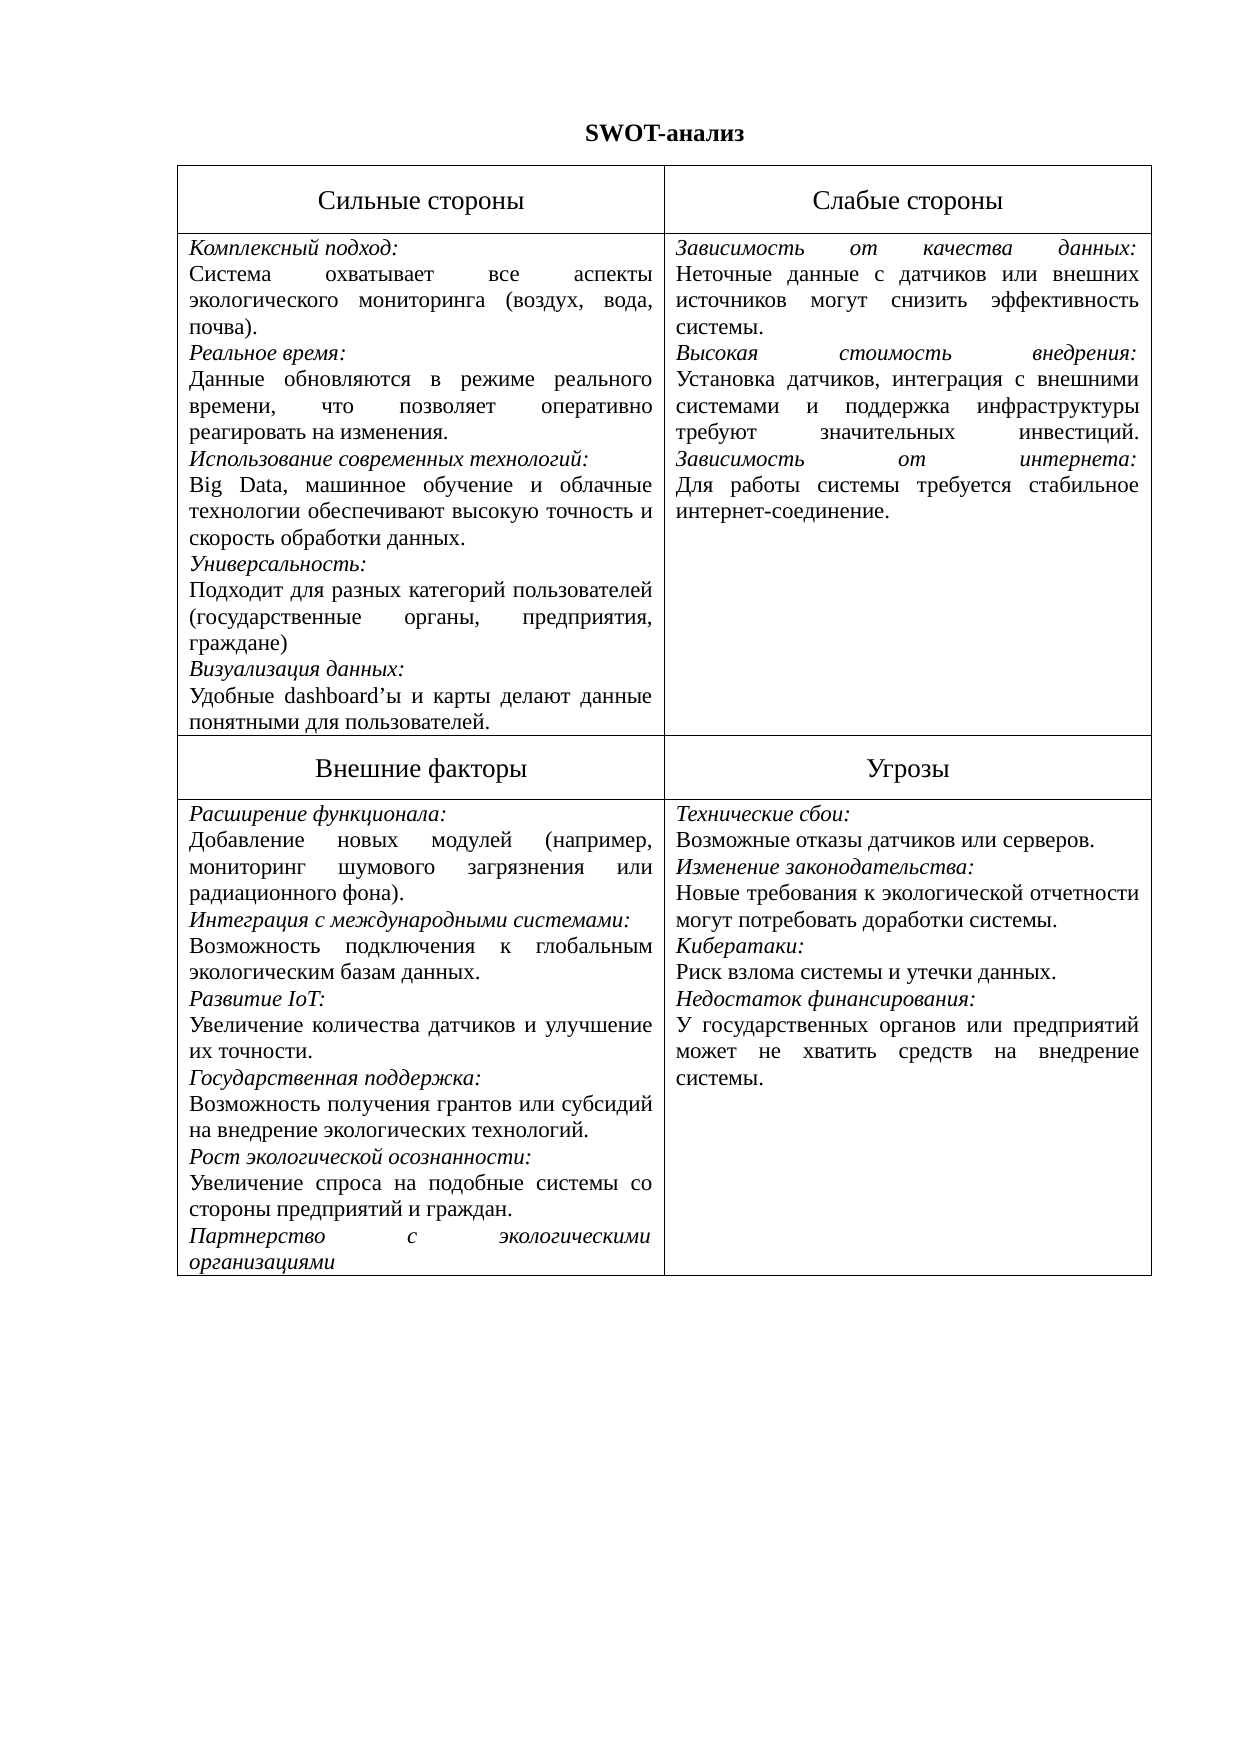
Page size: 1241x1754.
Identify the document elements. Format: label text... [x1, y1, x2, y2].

table_header Слабые стороны [665, 166, 1151, 233]
table_header Сильные стороны [178, 166, 664, 233]
table_cell Комплексный подход: Система охватывает все аспекты экологического мониторинга (воздух, вода, почва). Реальное время: Данные обновляются в режиме реального времени, что позволяет оперативно реагировать на изменения. Использование современных технологий: Big Data, машинное обучение и облачные технологии обеспечивают высокую точность и скорость обработки данных. Универсальность: Подходит для разных категорий пользователей (государственные органы, предприятия, граждане) Визуализация данных: Удобные dashboard’ы и карты делают данные понятными для пользователей. [178, 234, 664, 734]
table_cell Расширение функционала: Добавление новых модулей (например, мониторинг шумового загрязнения или радиационного фона). Интеграция с международными системами: Возможность подключения к глобальным экологическим базам данных. Развитие IoT: Увеличение количества датчиков и улучшение их точности. Государственная поддержка: Возможность получения грантов или субсидий на внедрение экологических технологий. Рост экологической осознанности: Увеличение спроса на подобные системы со стороны предприятий и граждан. Партнерство с экологическими организациями [178, 800, 664, 1274]
table_cell Технические сбои: Возможные отказы датчиков или серверов. Изменение законодательства: Новые требования к экологической отчетности могут потребовать доработки системы. Кибератаки: Риск взлома системы и утечки данных. Недостаток финансирования: У государственных органов или предприятий может не хватить средств на внедрение системы. [665, 800, 1151, 1274]
table_cell Зависимость от качества данных: Неточные данные с датчиков или внешних источников могут снизить эффективность системы. Высокая стоимость внедрения: Установка датчиков, интеграция с внешними системами и поддержка инфраструктуры требуют значительных инвестиций. Зависимость от интернета: Для работы системы требуется стабильное интернет-соединение. [665, 234, 1151, 734]
table_cell Внешние факторы [178, 736, 664, 799]
text SWOT-анализ [177, 118, 1152, 147]
table_cell Угрозы [665, 736, 1151, 799]
